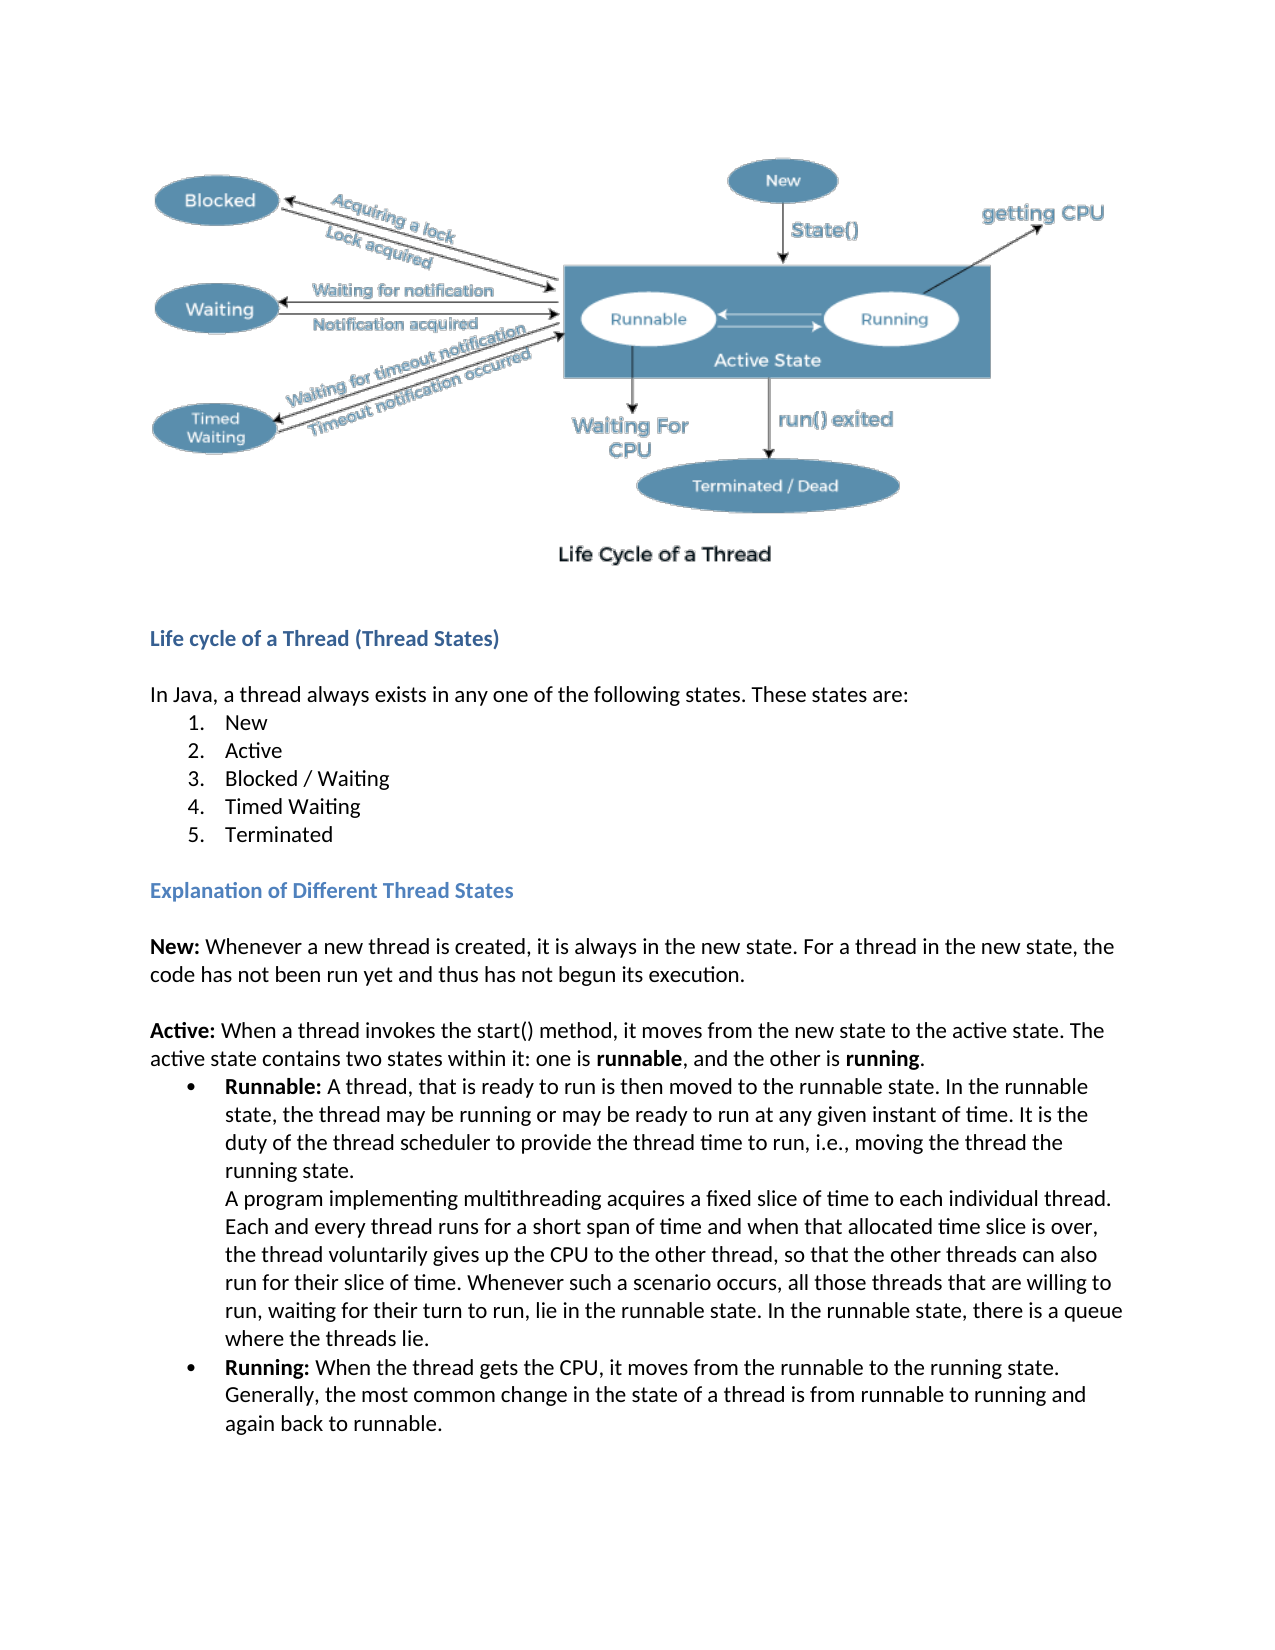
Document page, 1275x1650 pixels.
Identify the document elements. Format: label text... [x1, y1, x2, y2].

text New: Whenever a new thread is created, it is always in the new state. For a thread in the new state, the code has not been run yet and thus has not begun its execution. [150, 932, 1125, 988]
subtitle Explanation of Different Thread States [150, 876, 1125, 904]
list Active [187, 736, 1125, 764]
subtitle Life cycle of a Thread (Thread States) [150, 624, 1125, 652]
list Terminated [187, 820, 1125, 848]
list Running: When the thread gets the CPU, it moves from the runnable to the running state. Generally, the most common change in the state of a thread is from runnable to running and again back to runnable. [187, 1353, 1125, 1437]
text Active: When a thread invokes the start() method, it moves from the new state to the active state. The active state contains two states within it: one is runnable, and the other is running. [150, 1016, 1125, 1072]
list Blocked / Waiting [187, 764, 1125, 792]
list New [187, 708, 1125, 736]
text In Java, a thread always exists in any one of the following states. These states are: [150, 680, 1125, 708]
list Runnable: A thread, that is ready to run is then moved to the runnable state. In the runnable state, the thread may be running or may be ready to run at any given instant of time. It is the duty of the thread scheduler to provide the thread time to run, i.e., moving the thread the running state. A program implementing multithreading acquires a fixed slice of time to each individual thread. Each and every thread runs for a short span of time and when that allocated time slice is over, the thread voluntarily gives up the CPU to the other thread, so that the other threads can also run for their slice of time. Whenever such a scenario occurs, all those threads that are willing to run, waiting for their turn to run, lie in the runnable state. In the runnable state, there is a queue where the threads lie. [187, 1072, 1125, 1353]
picture [150, 150, 1125, 568]
list Timed Waiting [187, 792, 1125, 820]
